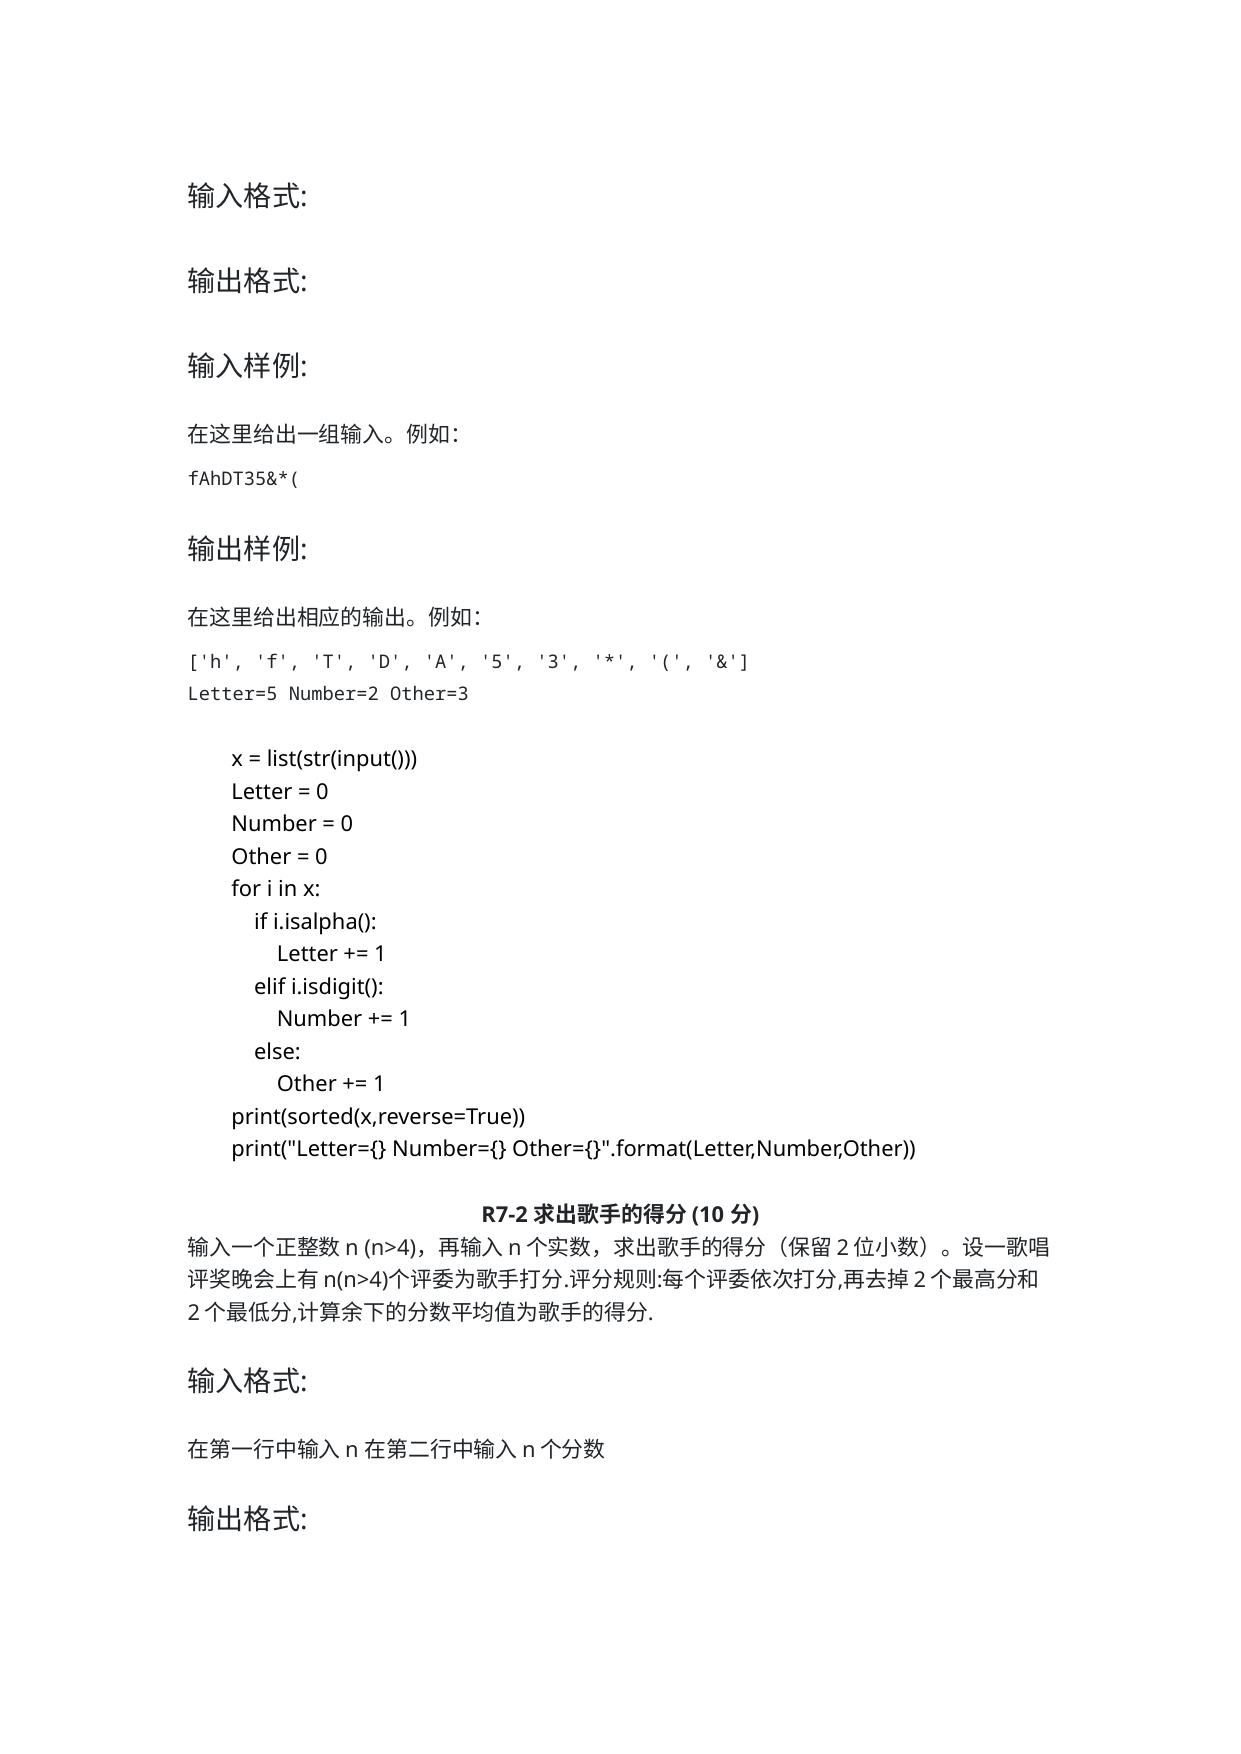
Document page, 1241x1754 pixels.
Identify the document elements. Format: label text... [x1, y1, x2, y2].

text print("Letter={} Number={} Other={}".format(Letter,Number,Other)) [187, 1132, 1053, 1164]
subtitle 输出格式: [187, 1484, 1053, 1549]
text Letter = 0 [187, 774, 1053, 807]
text else: [187, 1034, 1053, 1067]
text 在第一行中输入n 在第二行中输入n个分数 [187, 1432, 1053, 1464]
text x = list(str(input())) [187, 742, 1053, 774]
text R7-2 求出歌手的得分 (10 分) [187, 1197, 1053, 1229]
subtitle 输入格式: [187, 162, 1053, 227]
text print(sorted(x,reverse=True)) [187, 1099, 1053, 1132]
text 在这里给出相应的输出。例如： [187, 599, 1053, 632]
text Other = 0 [187, 839, 1053, 872]
subtitle 输入格式: [187, 1347, 1053, 1412]
text Other += 1 [187, 1067, 1053, 1099]
text Letter=5 Number=2 Other=3 [187, 677, 1053, 709]
text ['h', 'f', 'T', 'D', 'A', '5', '3', '*', '(', '&'] [187, 644, 1053, 677]
subtitle 输出样例: [187, 514, 1053, 579]
text Letter += 1 [187, 937, 1053, 969]
subtitle 输出格式: [187, 247, 1053, 312]
text for i in x: [187, 872, 1053, 904]
text 输入一个正整数n (n>4)，再输入n个实数，求出歌手的得分（保留2位小数）。设一歌唱评奖晚会上有n(n>4)个评委为歌手打分.评分规则:每个评委依次打分,再去掉2个最高分和2个最低分,计算余下的分数平均值为歌手的得分. [187, 1229, 1053, 1327]
text Number += 1 [187, 1002, 1053, 1034]
text 在这里给出一组输入。例如： [187, 417, 1053, 449]
text if i.isalpha(): [187, 904, 1053, 937]
text fAhDT35&*( [187, 462, 1053, 494]
text elif i.isdigit(): [187, 969, 1053, 1002]
text Number = 0 [187, 807, 1053, 839]
subtitle 输入样例: [187, 332, 1053, 397]
